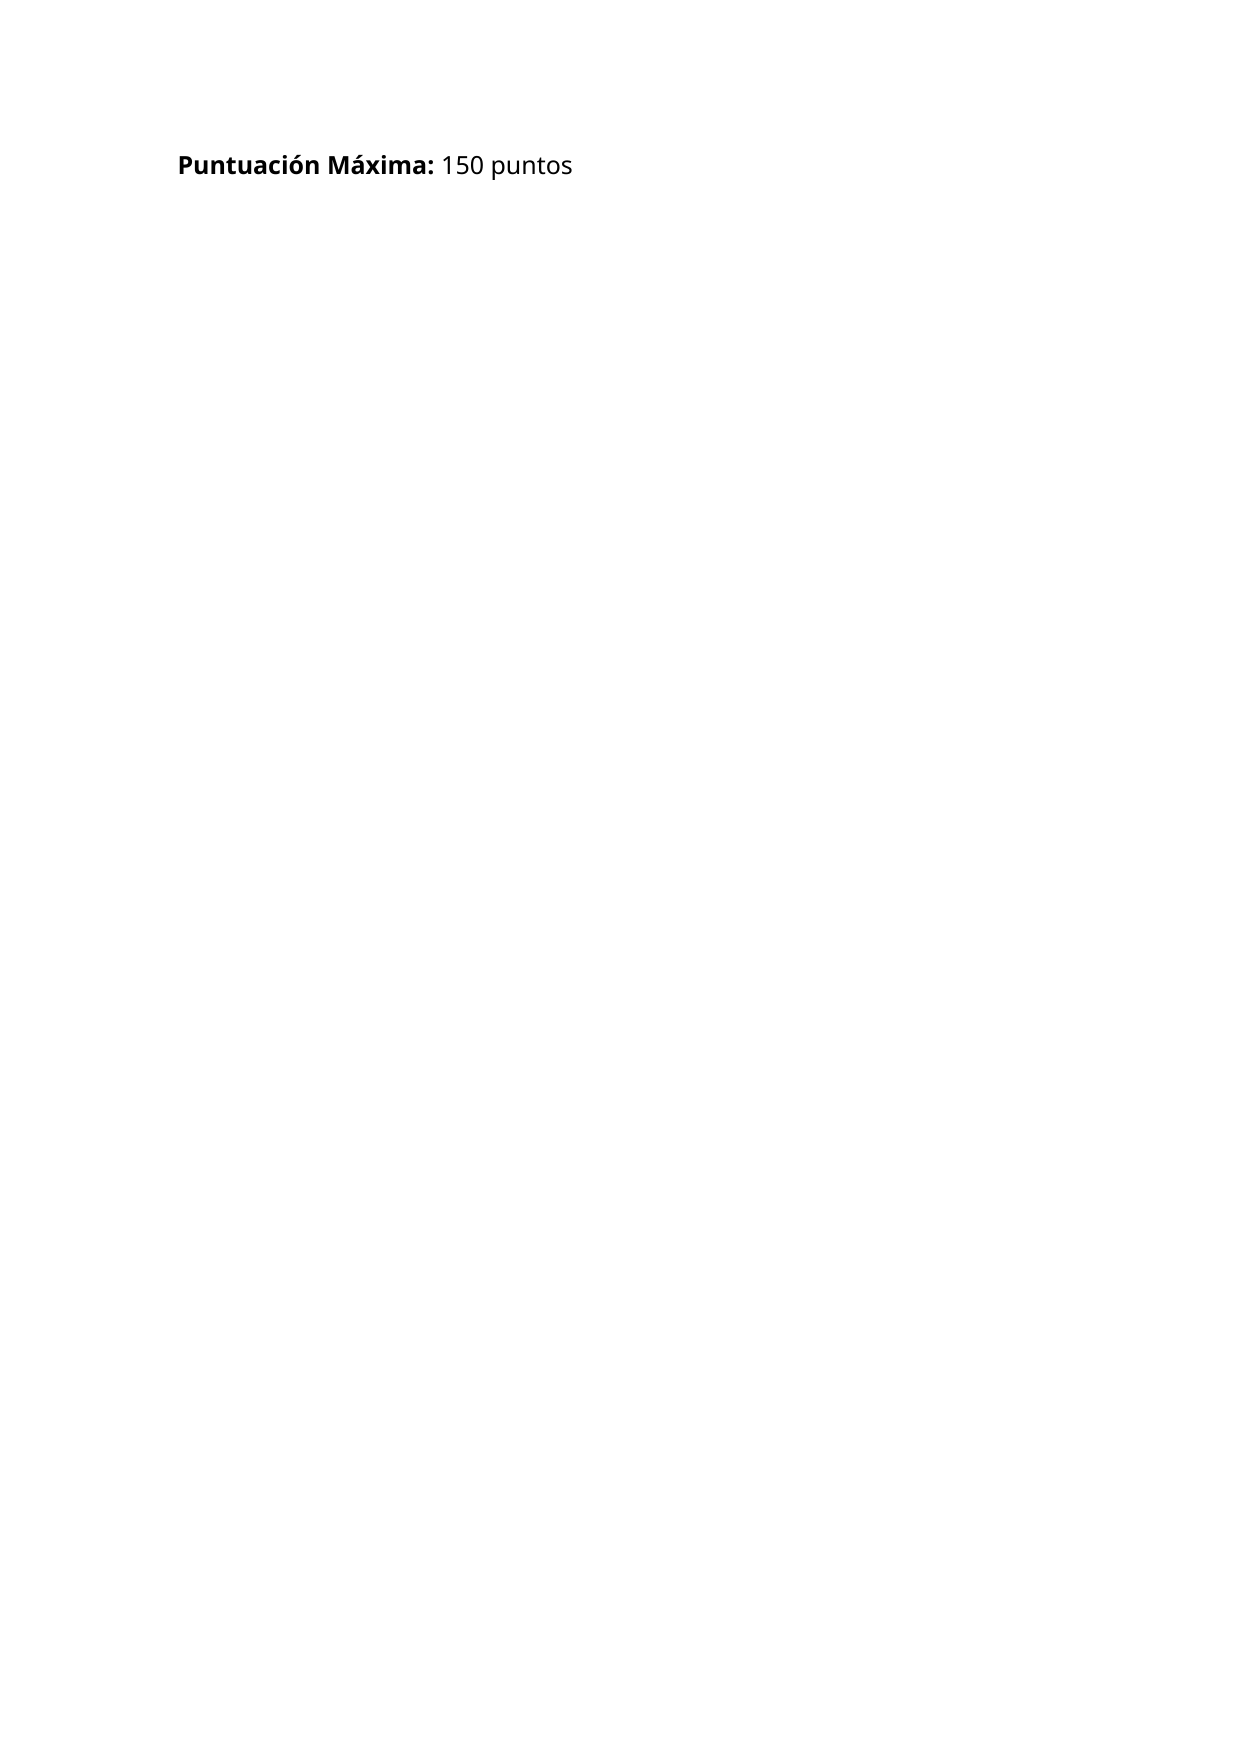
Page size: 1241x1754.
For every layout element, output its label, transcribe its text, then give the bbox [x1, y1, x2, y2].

text Puntuación Máxima: 150 puntos [177, 148, 1063, 182]
